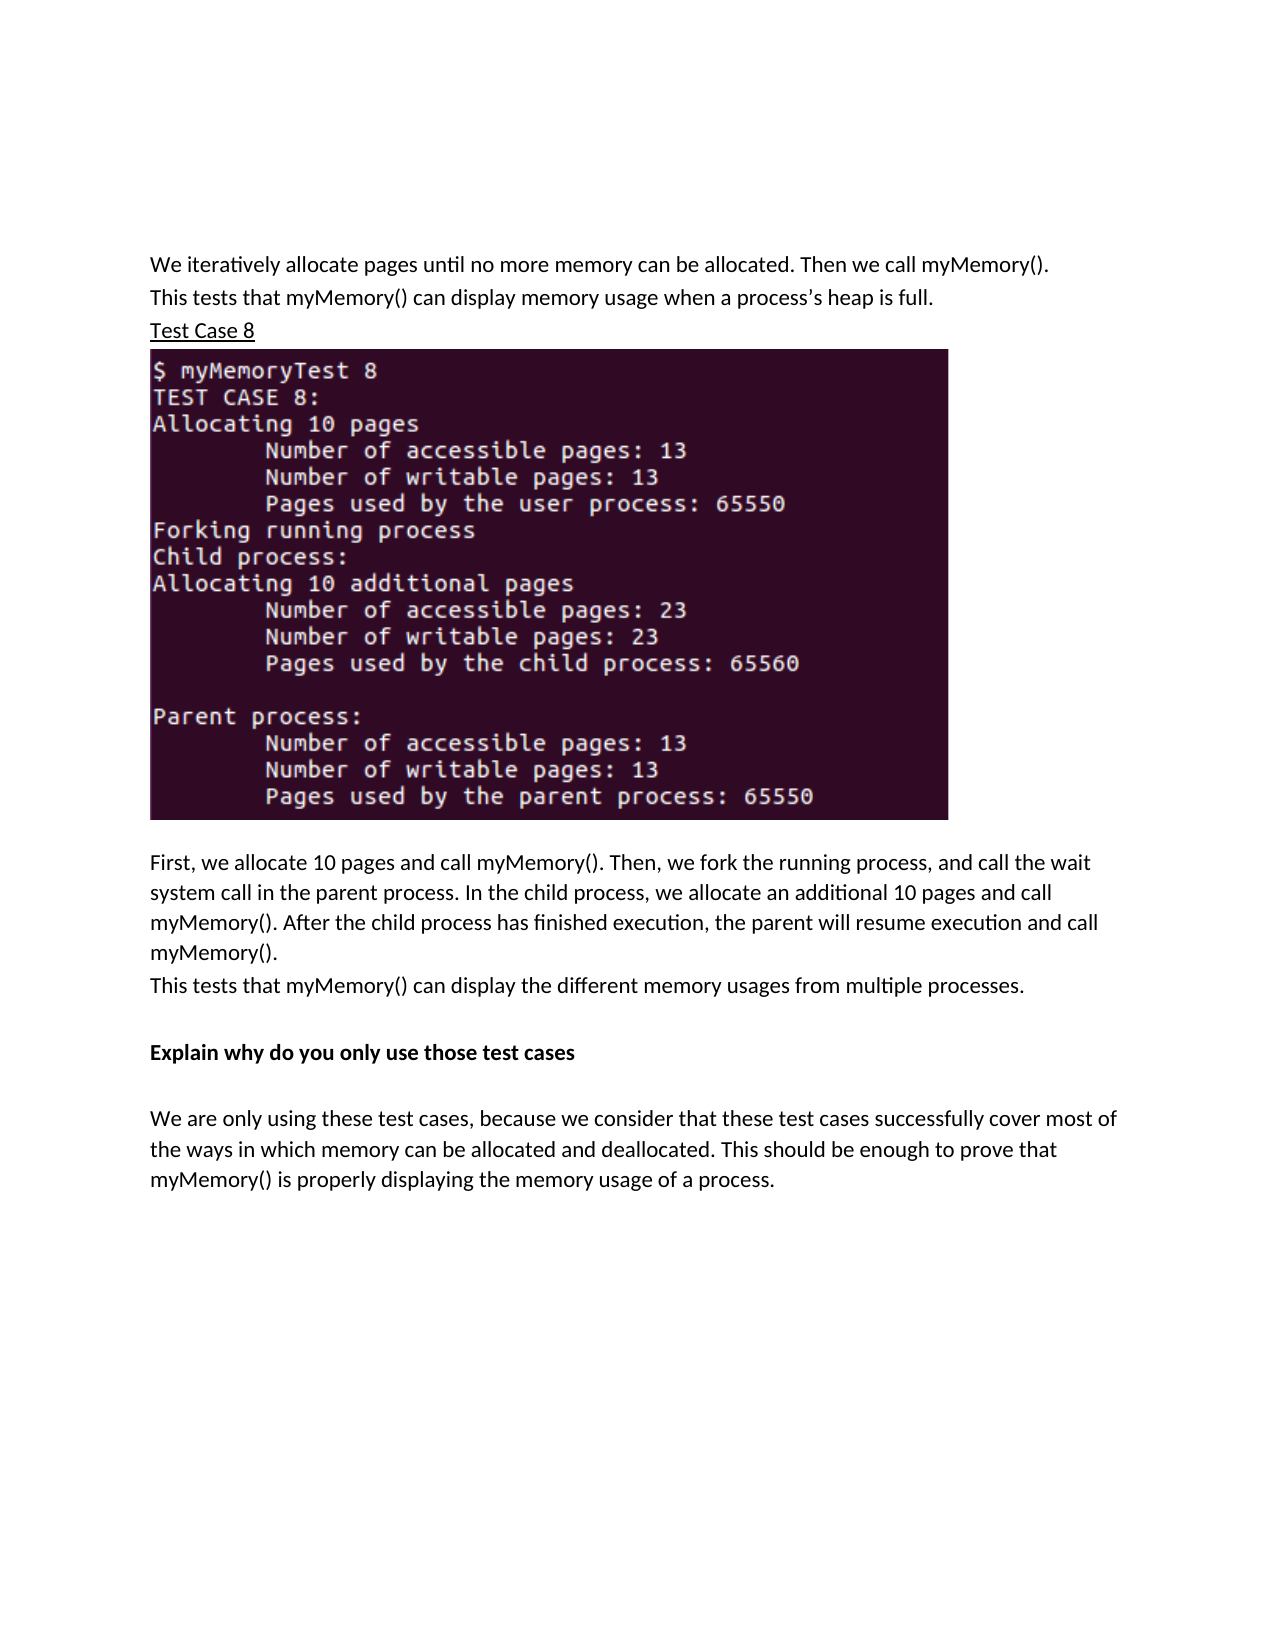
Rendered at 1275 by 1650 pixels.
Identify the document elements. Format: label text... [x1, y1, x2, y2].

picture [150, 349, 949, 820]
text This tests that myMemory() can display the different memory usages from multiple processes. [150, 972, 1125, 1000]
text Test Case 8 [150, 316, 1125, 344]
text Explain why do you only use those test cases [150, 1038, 1125, 1066]
text We iteratively allocate pages until no more memory can be allocated. Then we call myMemory(). [150, 250, 1125, 278]
text We are only using these test cases, because we consider that these test cases successfully cover most of the ways in which memory can be allocated and deallocated. This should be enough to prove that myMemory() is properly displaying the memory usage of a process. [150, 1104, 1125, 1193]
text This tests that myMemory() can display memory usage when a process’s heap is full. [150, 283, 1125, 311]
text First, we allocate 10 pages and call myMemory(). Then, we fork the running process, and call the wait system call in the parent process. In the child process, we allocate an additional 10 pages and call myMemory(). After the child process has finished execution, the parent will resume execution and call myMemory(). [150, 848, 1125, 966]
